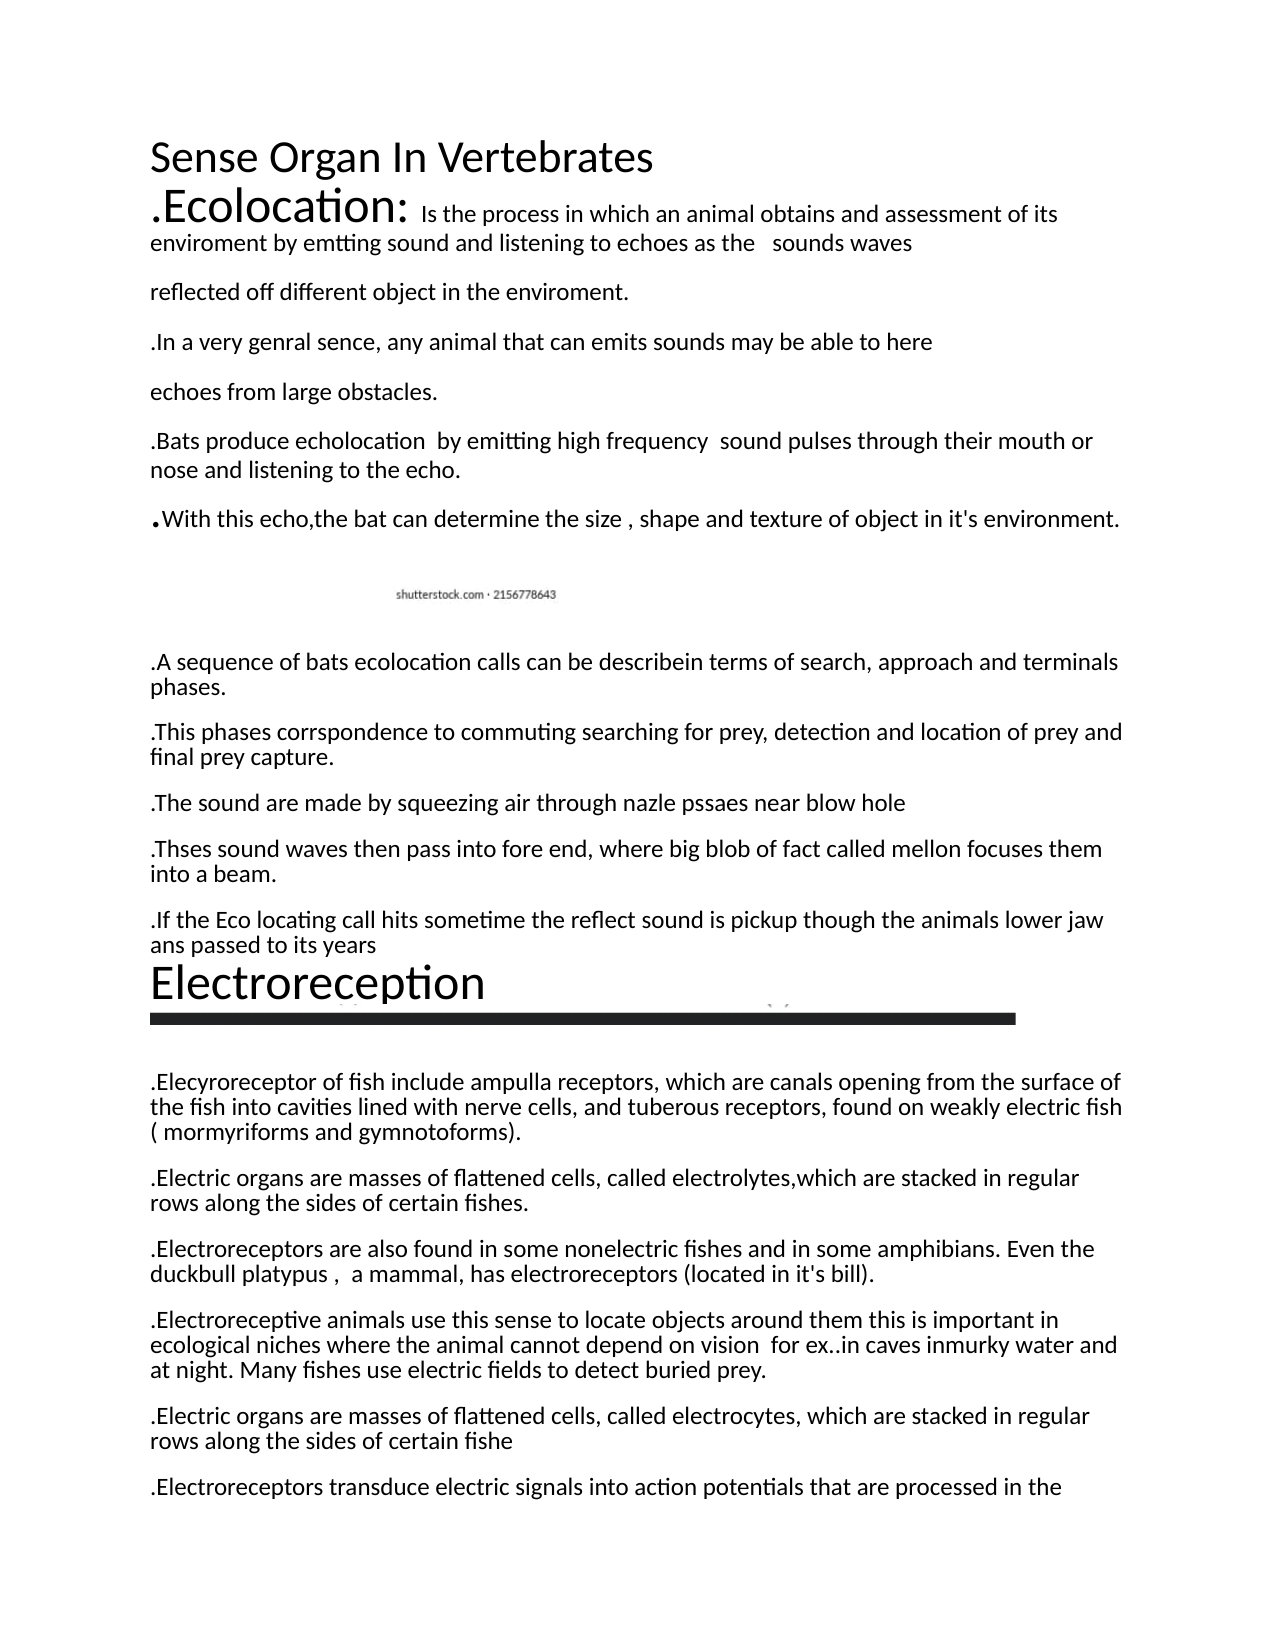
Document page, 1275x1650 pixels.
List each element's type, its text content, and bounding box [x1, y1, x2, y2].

text .Elecyroreceptor of fish include ampulla receptors, which are canals opening from the surface of the fish into cavities lined with nerve cells, and tuberous receptors, found on weakly electric fish ( mormyriforms and gymnotoforms). [150, 1071, 1125, 1146]
text echoes from large obstacles. [150, 377, 1125, 406]
text .With this echo,the bat can determine the size , shape and texture of object in it's environment. [150, 505, 1125, 534]
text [150, 1475, 1125, 1500]
text .Bats produce echolocation by emitting high frequency sound pulses through their mouth or nose and listening to the echo. [150, 427, 1125, 484]
text Electroreception [387, 979, 1125, 1004]
text Sense Organ In Vertebrates [150, 150, 320, 179]
text .Electroreceptive animals use this sense to locate objects around them this is important in ecological niches where the animal cannot depend on vision for ex..in caves inmurky water and at night. Many fishes use electric fields to detect buried prey. [150, 1308, 1125, 1383]
text .This phases corrspondence to commuting searching for prey, detection and location of prey and final prey capture. [150, 721, 1125, 771]
text Sense Organ In Vertebrates [320, 150, 1125, 179]
text .The sound are made by squeezing air through nazle pssaes near blow hole [150, 792, 1125, 817]
text Electroreception [150, 979, 382, 1004]
text .Thses sound waves then pass into fore end, where big blob of fact called mellon focuses them into a beam. [150, 837, 1125, 887]
text .In a very genral sence, any animal that can emits sounds may be able to here [150, 327, 1125, 356]
text .Electric organs are masses of flattened cells, called electrocytes, which are stacked in regular rows along the sides of certain fishe [150, 1404, 1125, 1454]
text .Electroreceptors are also found in some nonelectric fishes and in some amphibians. Even the duckbull platypus , a mammal, has electroreceptors (located in it's bill). [150, 1237, 1125, 1287]
text reflected off different object in the enviroment. [150, 278, 1125, 307]
text .Ecolocation: Is the process in which an animal obtains and assessment of its enviroment by emtting sound and listening to echoes as the sounds waves [150, 199, 1125, 257]
text .A sequence of bats ecolocation calls can be describein terms of search, approach and terminals phases. [150, 650, 1125, 700]
text .Electric organs are masses of flattened cells, called electrolytes,which are stacked in regular rows along the sides of certain fishes. [150, 1167, 1125, 1217]
text .If the Eco locating call hits sometime the reflect sound is pickup though the animals lower jaw ans passed to its years [150, 908, 1125, 958]
